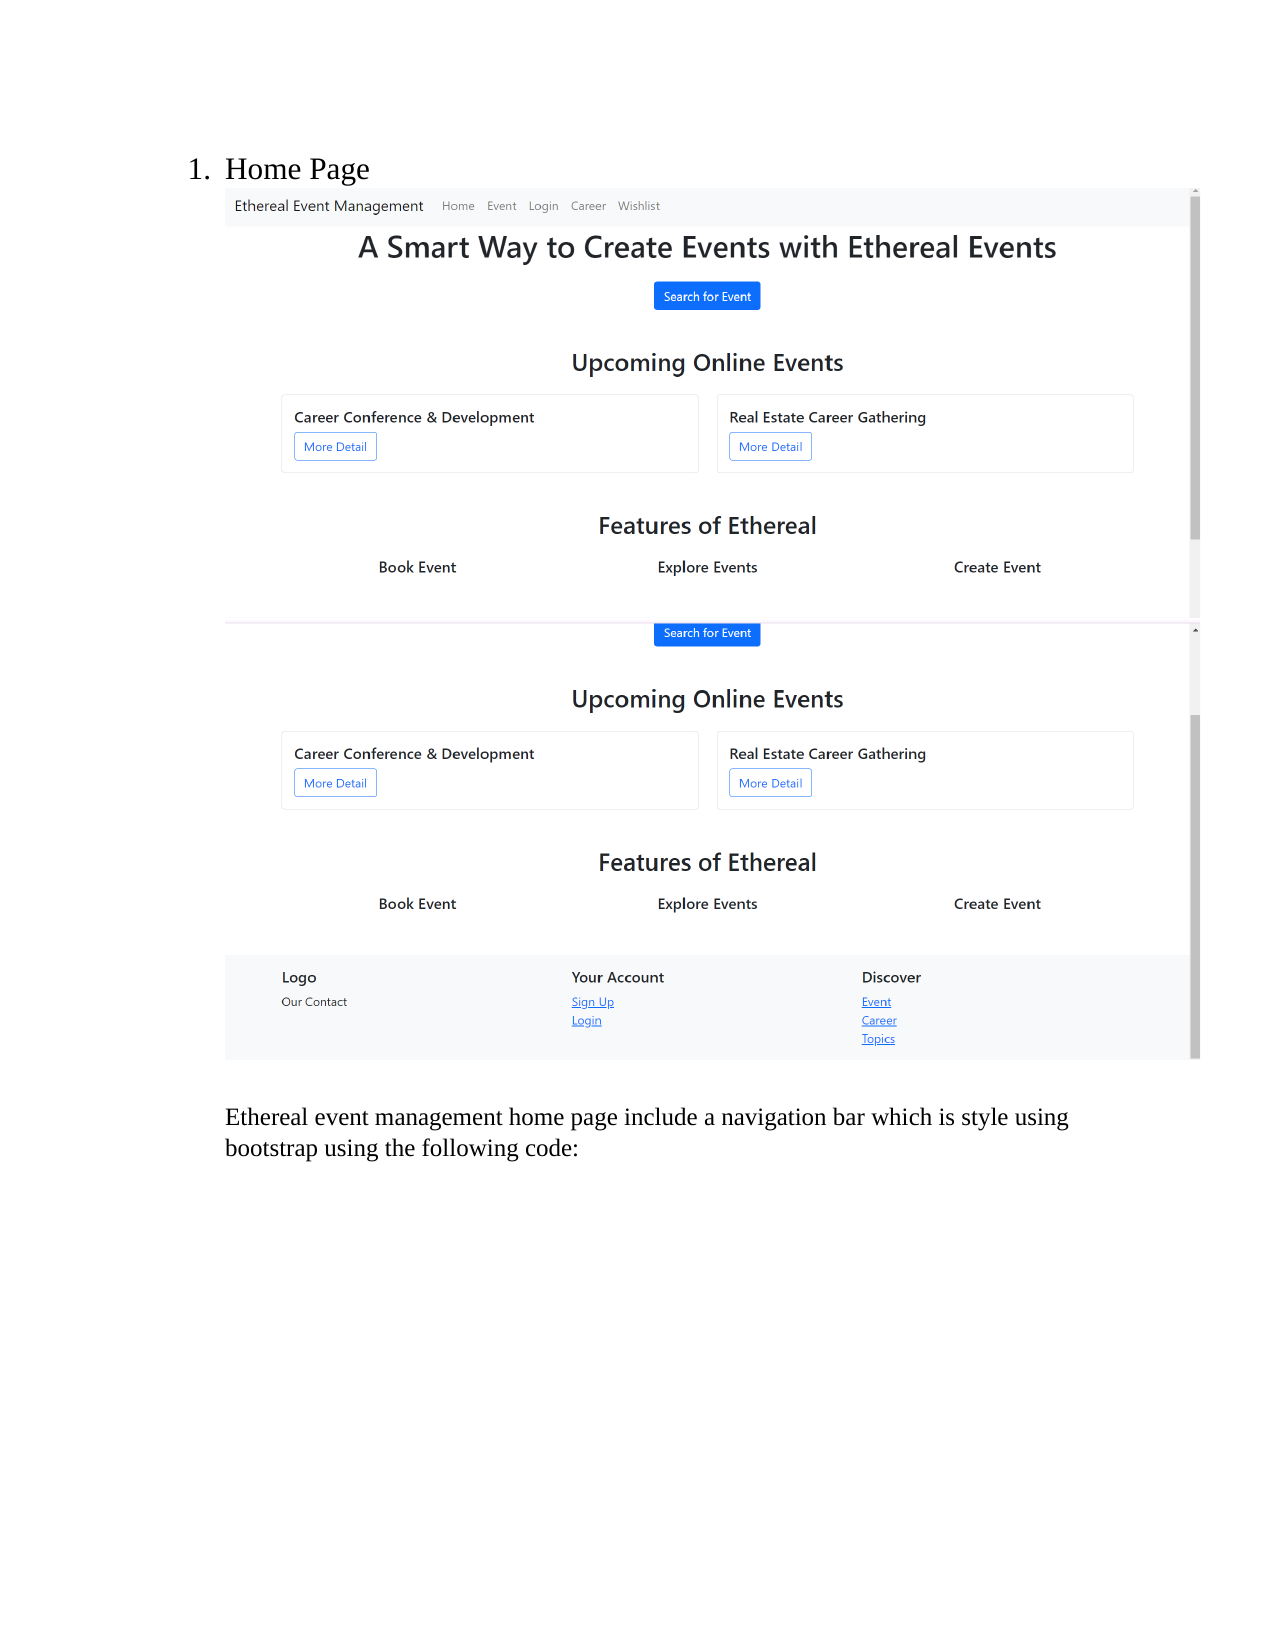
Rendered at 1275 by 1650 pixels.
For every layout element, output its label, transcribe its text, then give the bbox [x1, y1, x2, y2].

picture [225, 620, 1200, 1060]
list Ethereal event management home page include a navigation bar which is style using bootstrap using the following code: [225, 1102, 1125, 1162]
list Home Page [187, 150, 1125, 186]
picture [225, 188, 1200, 618]
